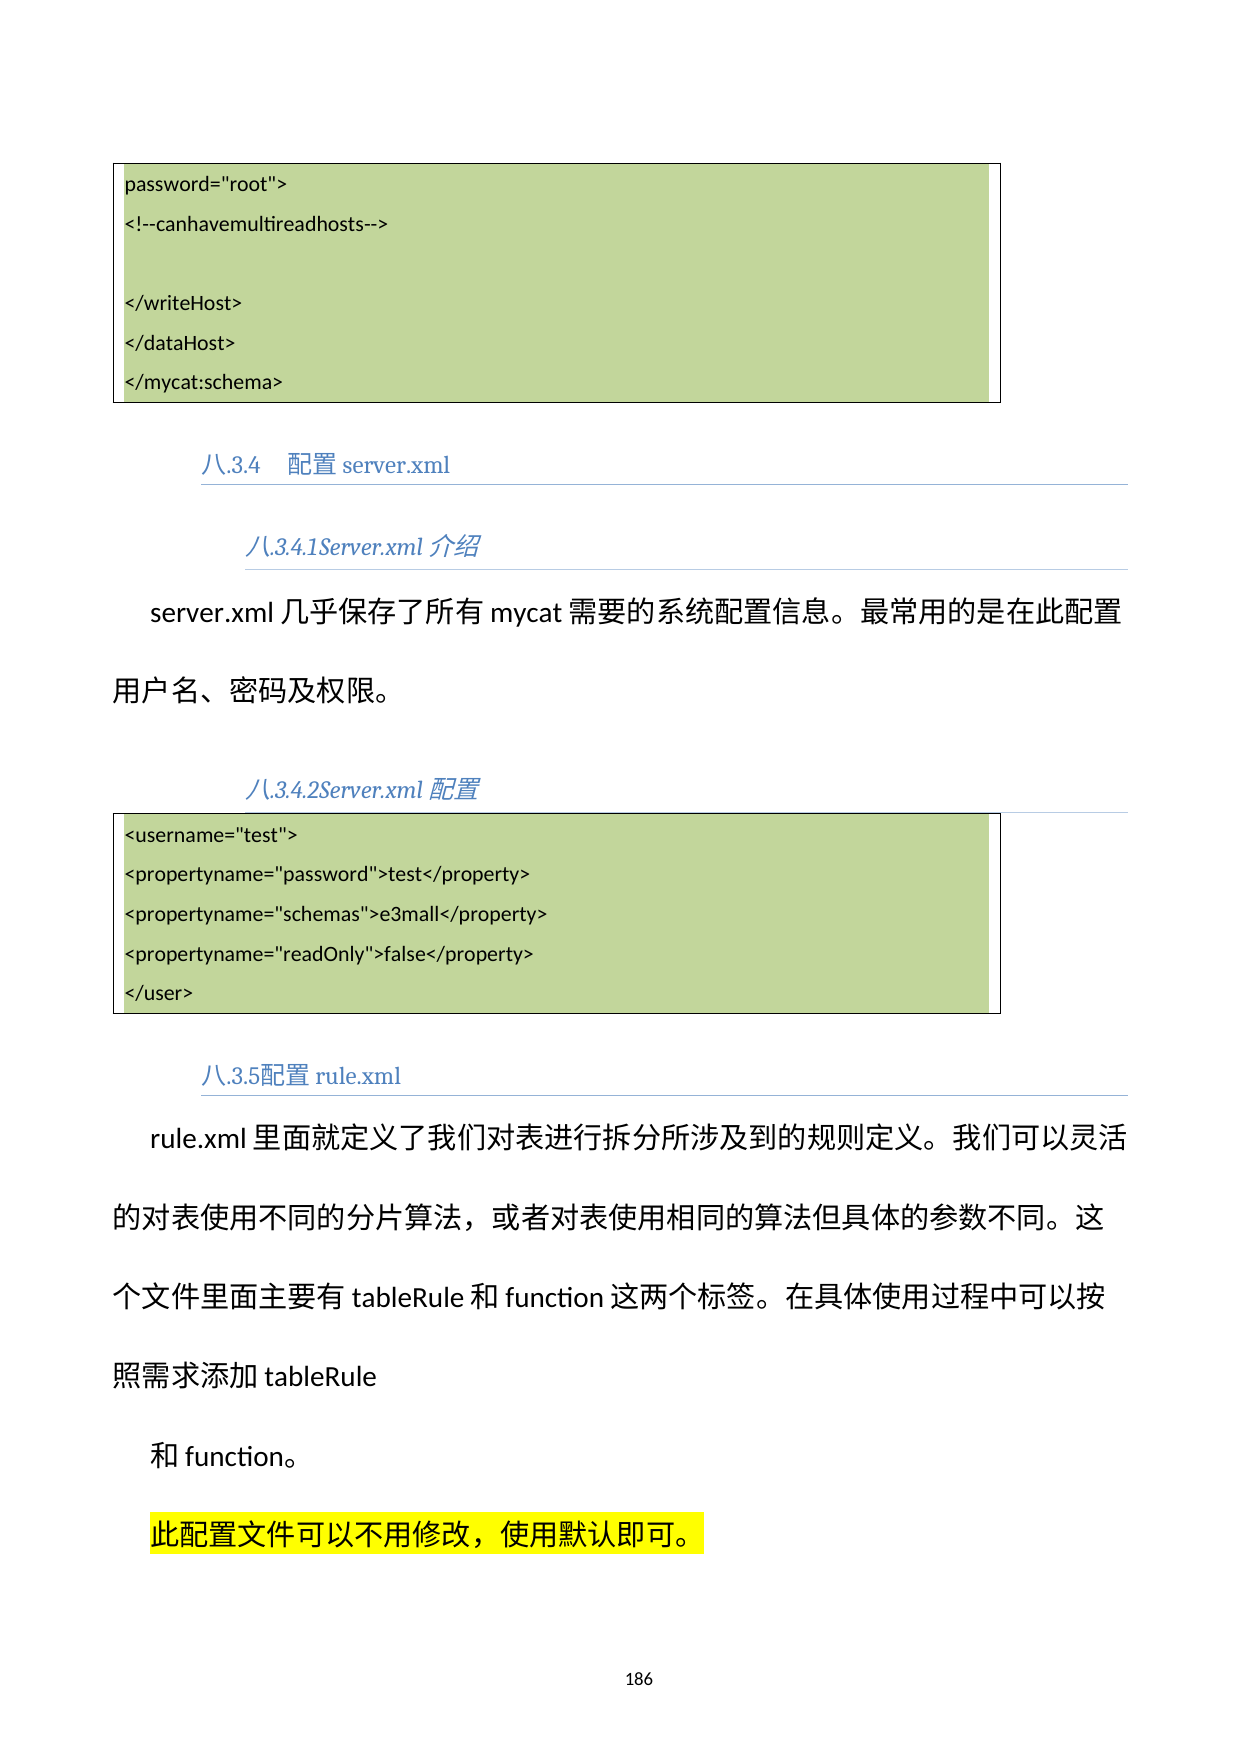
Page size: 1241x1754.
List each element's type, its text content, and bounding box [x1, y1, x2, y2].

text rule.xml里面就定义了我们对表进行拆分所涉及到的规则定义。我们可以灵活的对表使用不同的分片算法，或者对表使用相同的算法但具体的参数不同。这个文件里面主要有tableRule和function这两个标签。在具体使用过程中可以按照需求添加tableRule [112, 1096, 1128, 1414]
text 此配置文件可以不用修改，使用默认即可。 [112, 1493, 1128, 1572]
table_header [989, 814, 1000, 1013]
subtitle Server.xml配置 [245, 768, 1128, 812]
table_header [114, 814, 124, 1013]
subtitle 配置rule.xml [201, 1053, 1128, 1095]
subtitle Server.xml介绍 [245, 525, 1128, 569]
text 和function。 [112, 1414, 1128, 1493]
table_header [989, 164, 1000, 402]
text server.xml几乎保存了所有mycat需要的系统配置信息。最常用的是在此配置用户名、密码及权限。 [112, 570, 1128, 729]
subtitle 配置server.xml [201, 442, 1128, 484]
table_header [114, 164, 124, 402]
